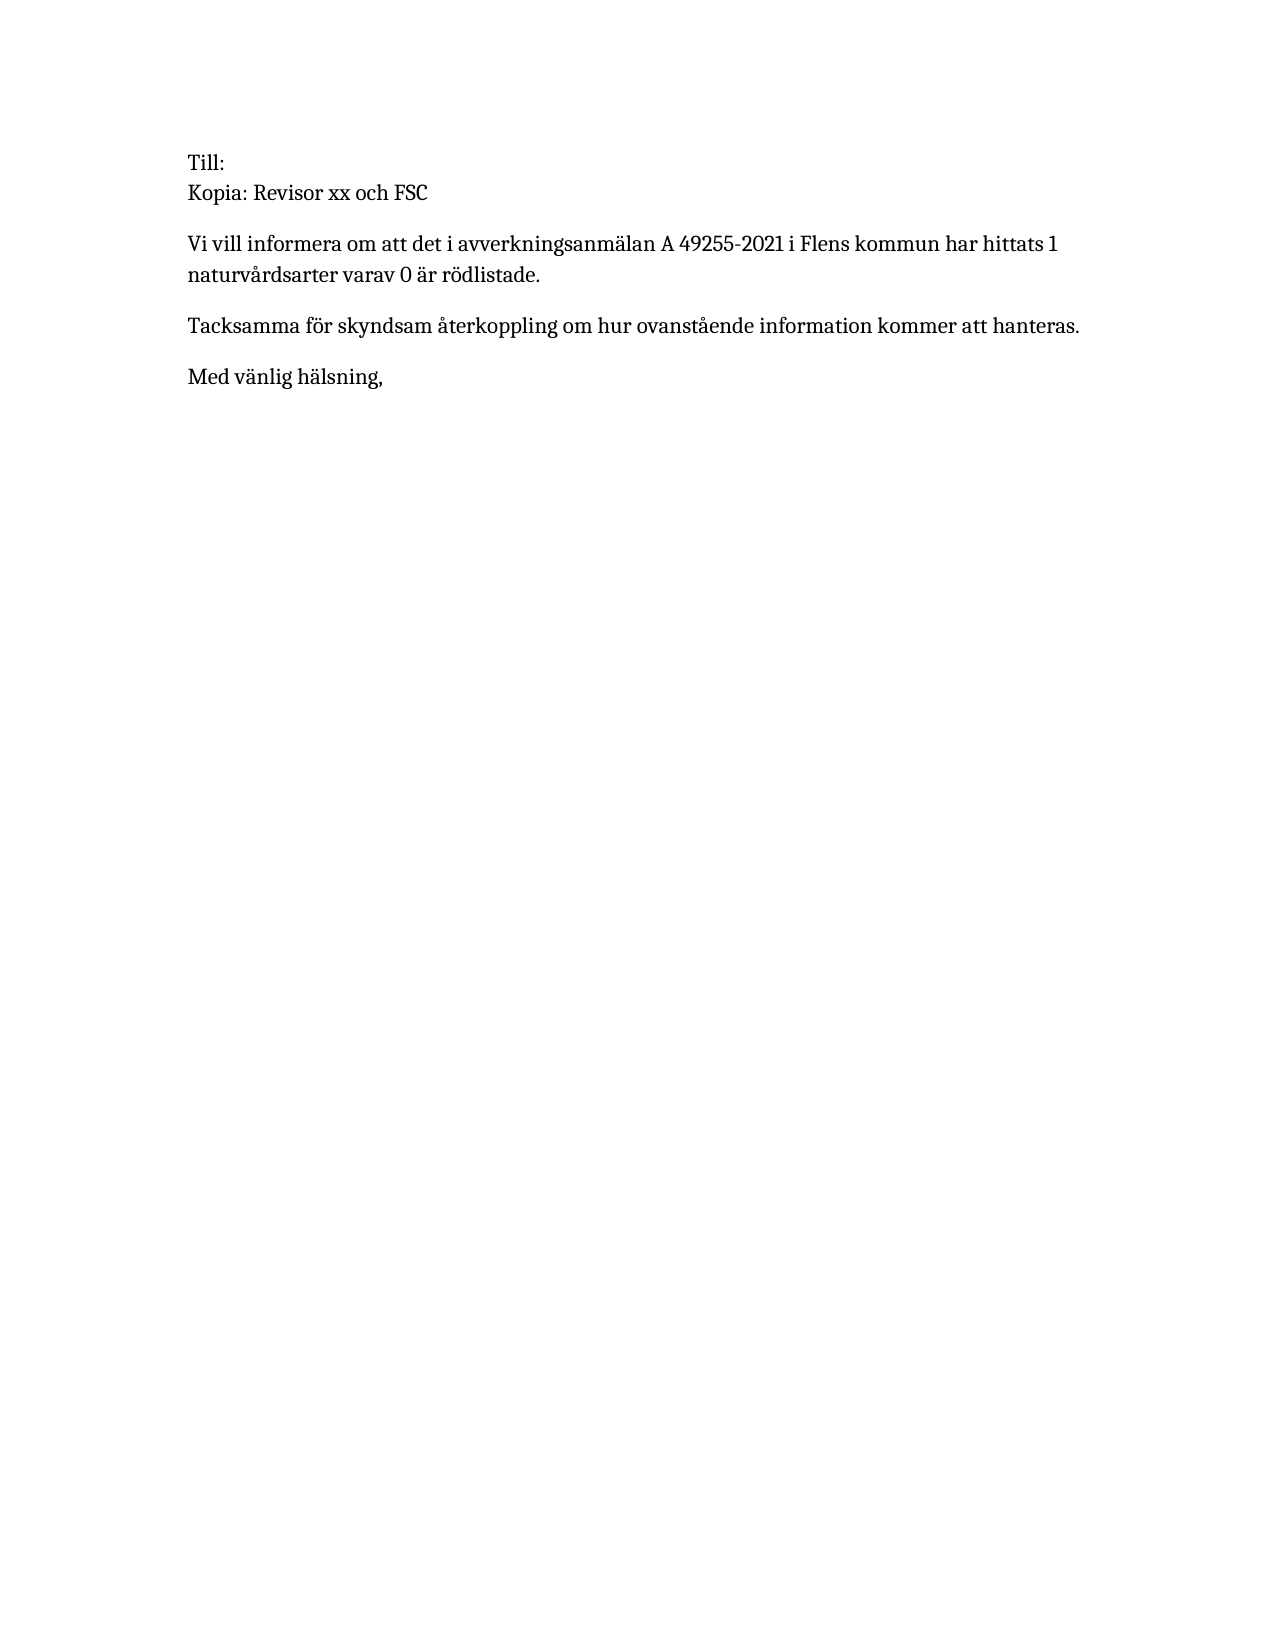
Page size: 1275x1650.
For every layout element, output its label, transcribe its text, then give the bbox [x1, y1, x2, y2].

text Till: Kopia: Revisor xx och FSC [187, 150, 1087, 207]
text Vi vill informera om att det i avverkningsanmälan A 49255-2021 i Flens kommun har hittats 1 naturvårdsarter varav 0 är rödlistade. [187, 231, 1087, 288]
text Tacksamma för skyndsam återkoppling om hur ovanstående information kommer att hanteras. [187, 312, 1087, 339]
text Med vänlig hälsning, [187, 363, 1087, 420]
